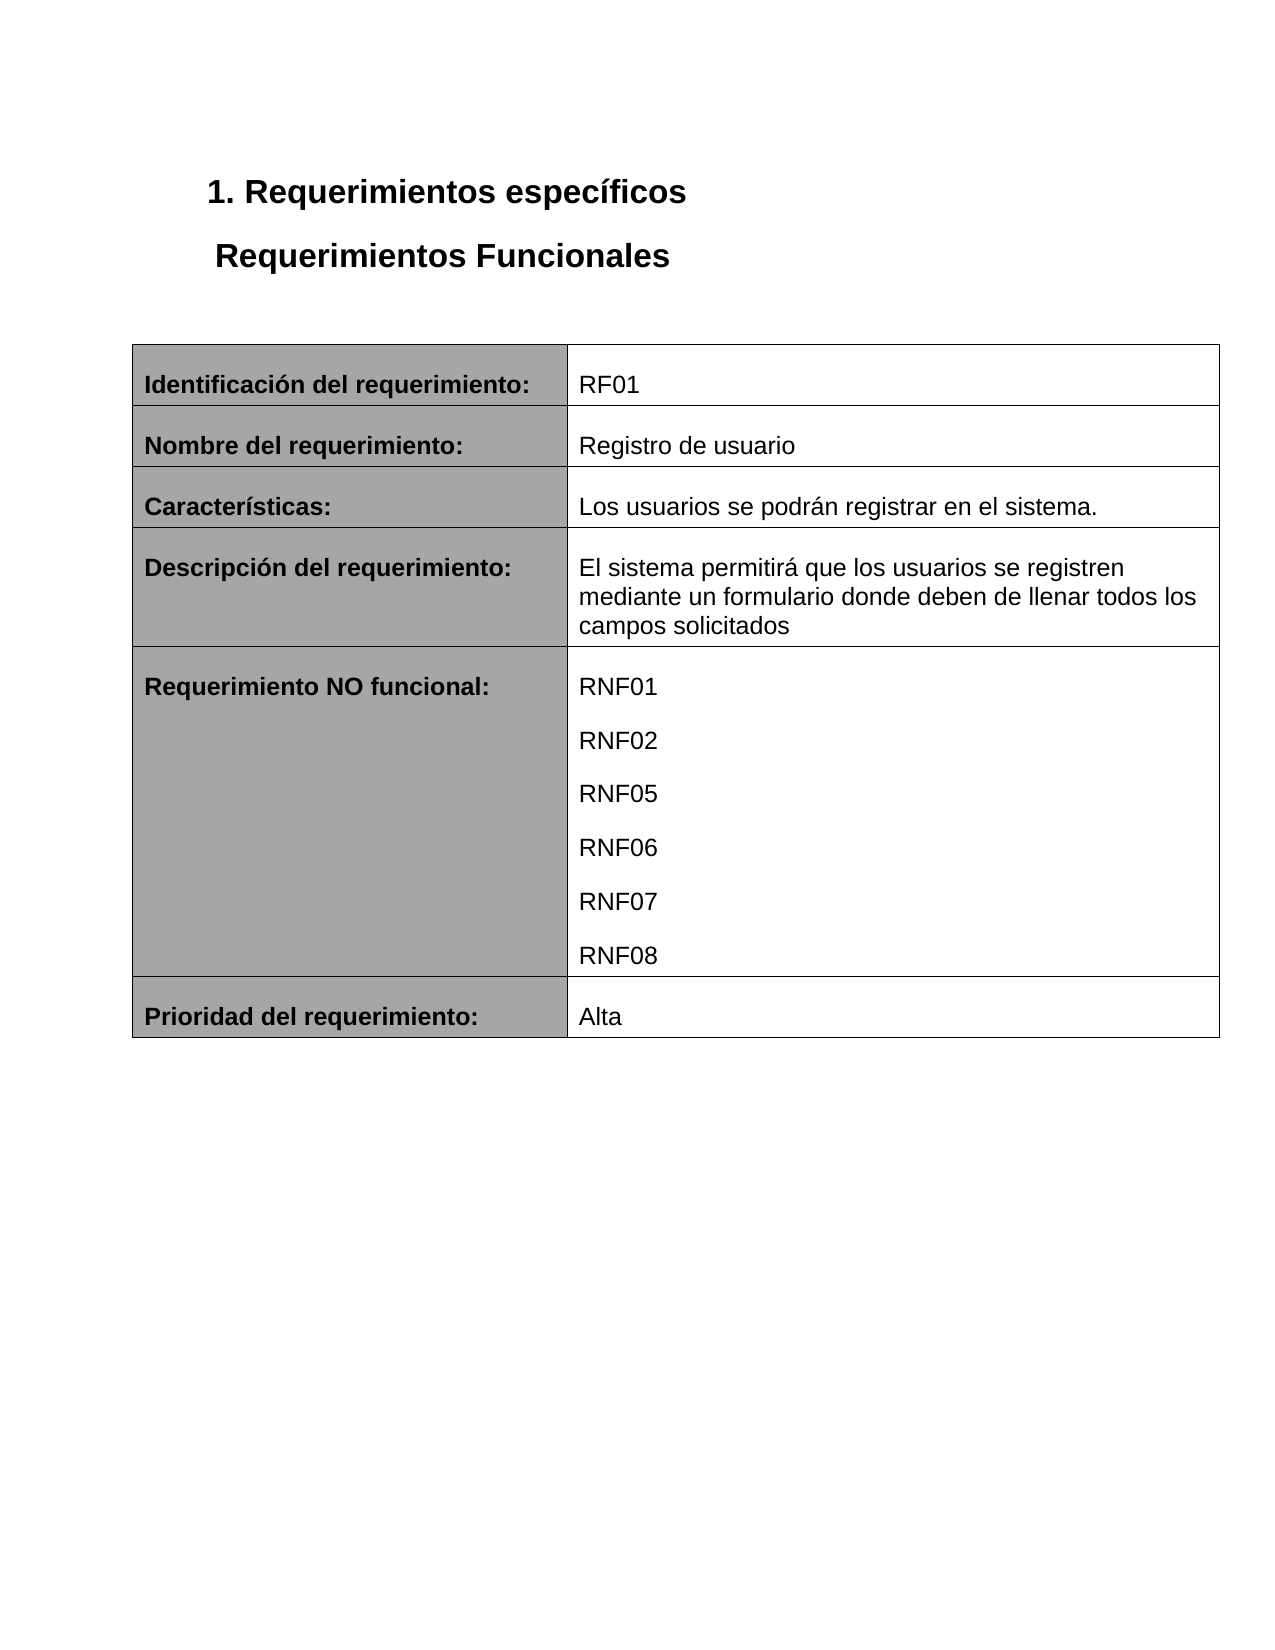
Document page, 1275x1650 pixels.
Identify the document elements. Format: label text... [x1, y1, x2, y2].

table_cell Prioridad del requerimiento: [133, 977, 567, 1037]
table_cell Nombre del requerimiento: [133, 406, 567, 466]
table_cell RNF01 RNF02 RNF05 RNF06 RNF07 RNF08 [568, 647, 1219, 976]
table_cell Registro de usuario [568, 406, 1219, 466]
table_cell Los usuarios se podrán registrar en el sistema. [568, 467, 1219, 527]
table_header Identificación del requerimiento: [133, 345, 567, 405]
text Requerimientos Funcionales [215, 236, 1098, 274]
table_cell Alta [568, 977, 1219, 1037]
list Requerimientos específicos [207, 173, 1098, 211]
table_cell Requerimiento NO funcional: [133, 647, 567, 976]
table_cell El sistema permitirá que los usuarios se registren mediante un formulario donde deben de llenar todos los campos solicitados [568, 528, 1219, 646]
table_cell Características: [133, 467, 567, 527]
table_header RF01 [568, 345, 1219, 405]
table_cell Descripción del requerimiento: [133, 528, 567, 646]
